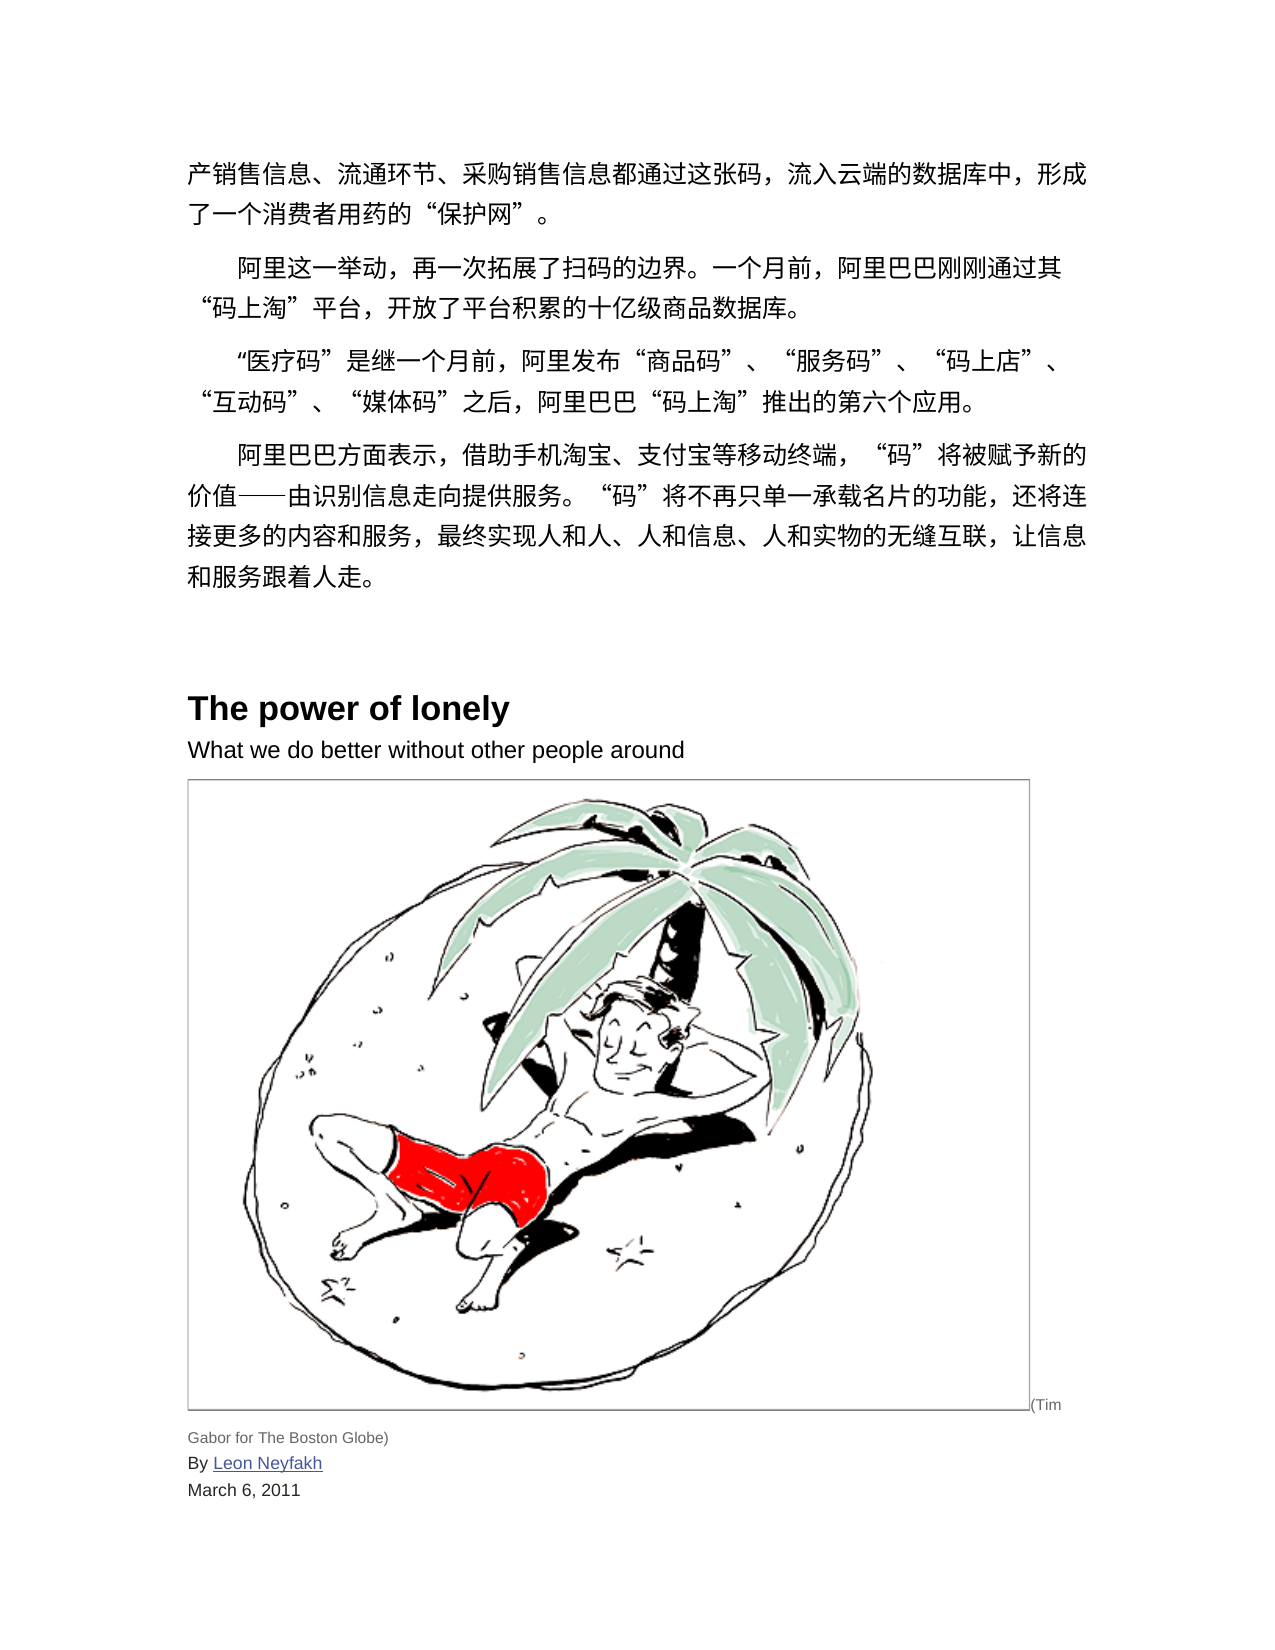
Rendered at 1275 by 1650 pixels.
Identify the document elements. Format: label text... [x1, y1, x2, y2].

text 阿里巴巴方面表示，借助手机淘宝、支付宝等移动终端，“码”将被赋予新的价值——由识别信息走向提供服务。“码”将不再只单一承载名片的功能，还将连接更多的内容和服务，最终实现人和人、人和信息、人和实物的无缝互联，让信息和服务跟着人走。 [187, 431, 1087, 594]
text “医疗码”是继一个月前，阿里发布“商品码”、“服务码”、“码上店”、“互动码”、“媒体码”之后，阿里巴巴“码上淘”推出的第六个应用。 [187, 337, 1087, 419]
subtitle The power of lonely [187, 688, 1087, 728]
subtitle What we do better without other people around [187, 736, 1087, 763]
picture [187, 779, 1031, 1411]
text March 6, 2011 [187, 1473, 1087, 1500]
text 阿里这一举动，再一次拓展了扫码的边界。一个月前，阿里巴巴刚刚通过其“码上淘”平台，开放了平台积累的十亿级商品数据库。 [187, 244, 1087, 325]
text By Leon Neyfakh [187, 1447, 1087, 1473]
